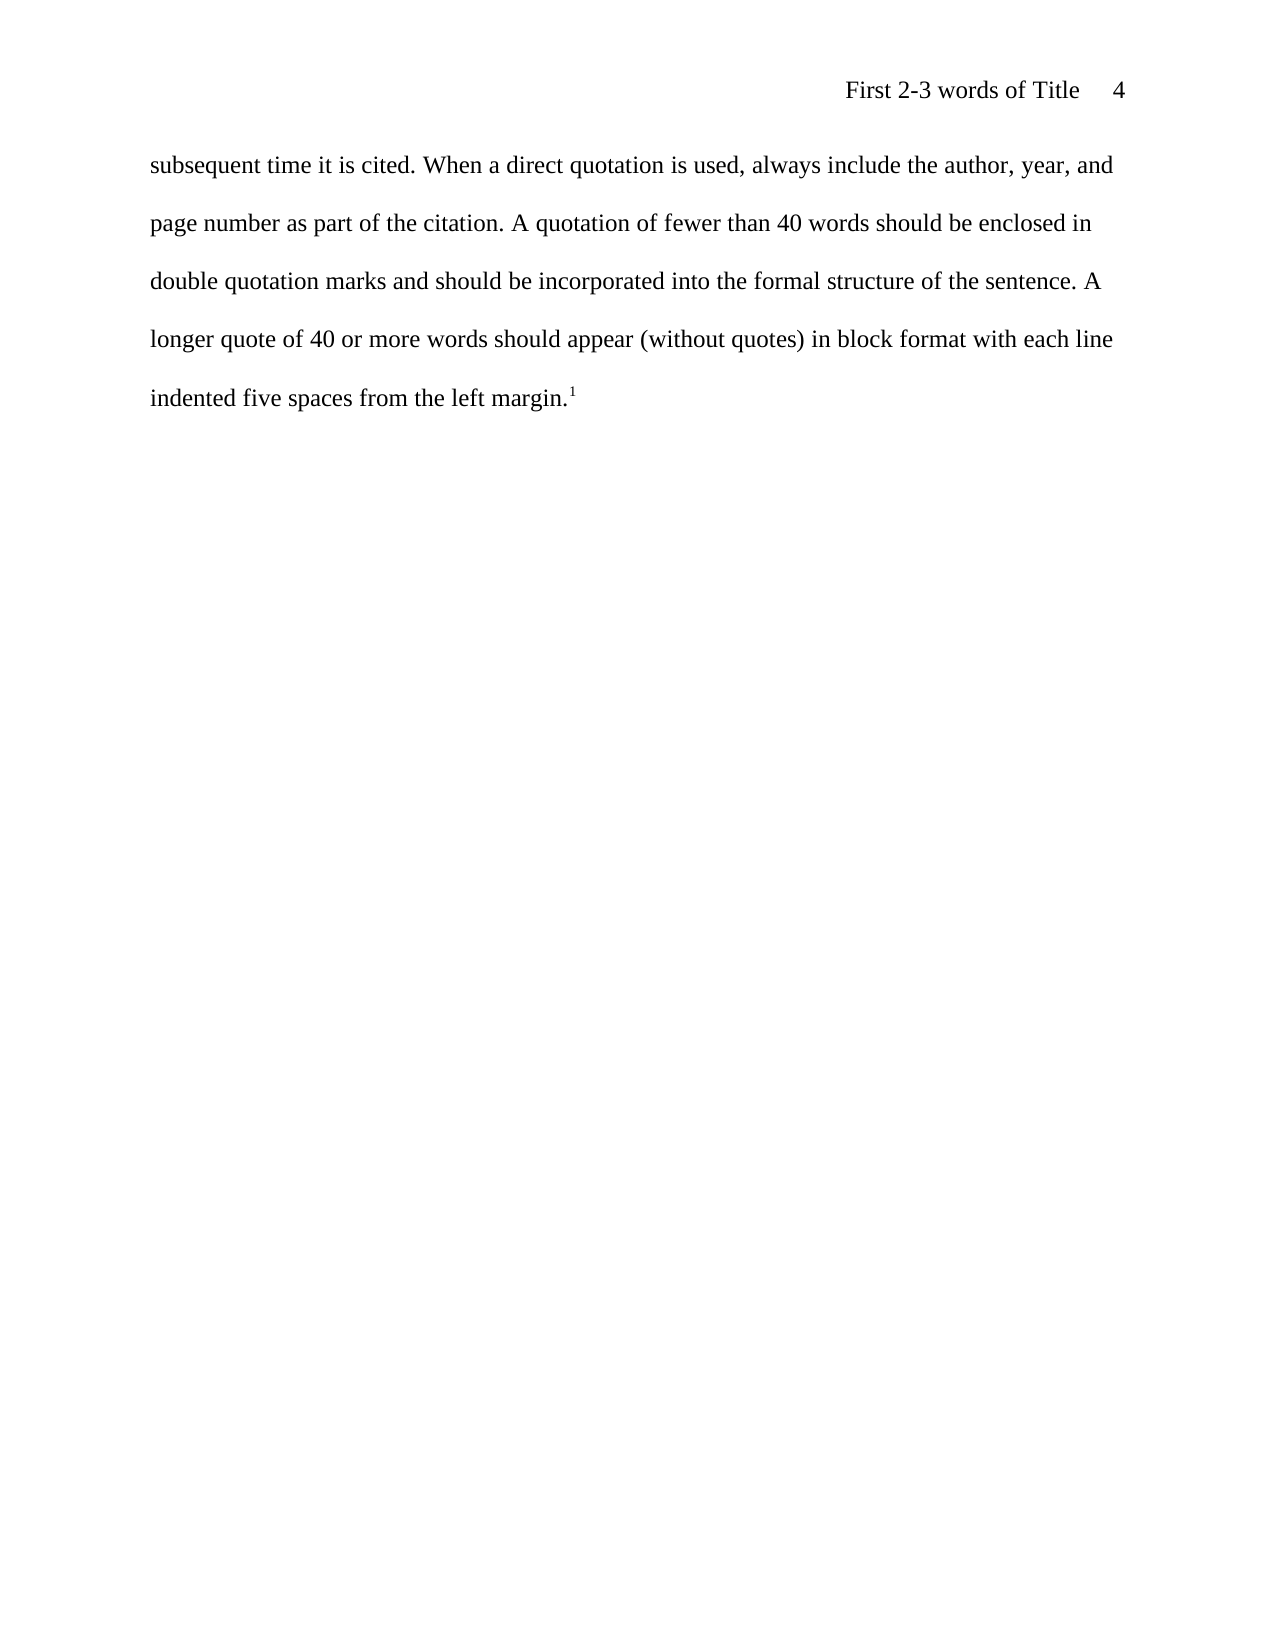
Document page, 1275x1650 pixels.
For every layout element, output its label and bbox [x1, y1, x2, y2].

text [150, 150, 1125, 412]
